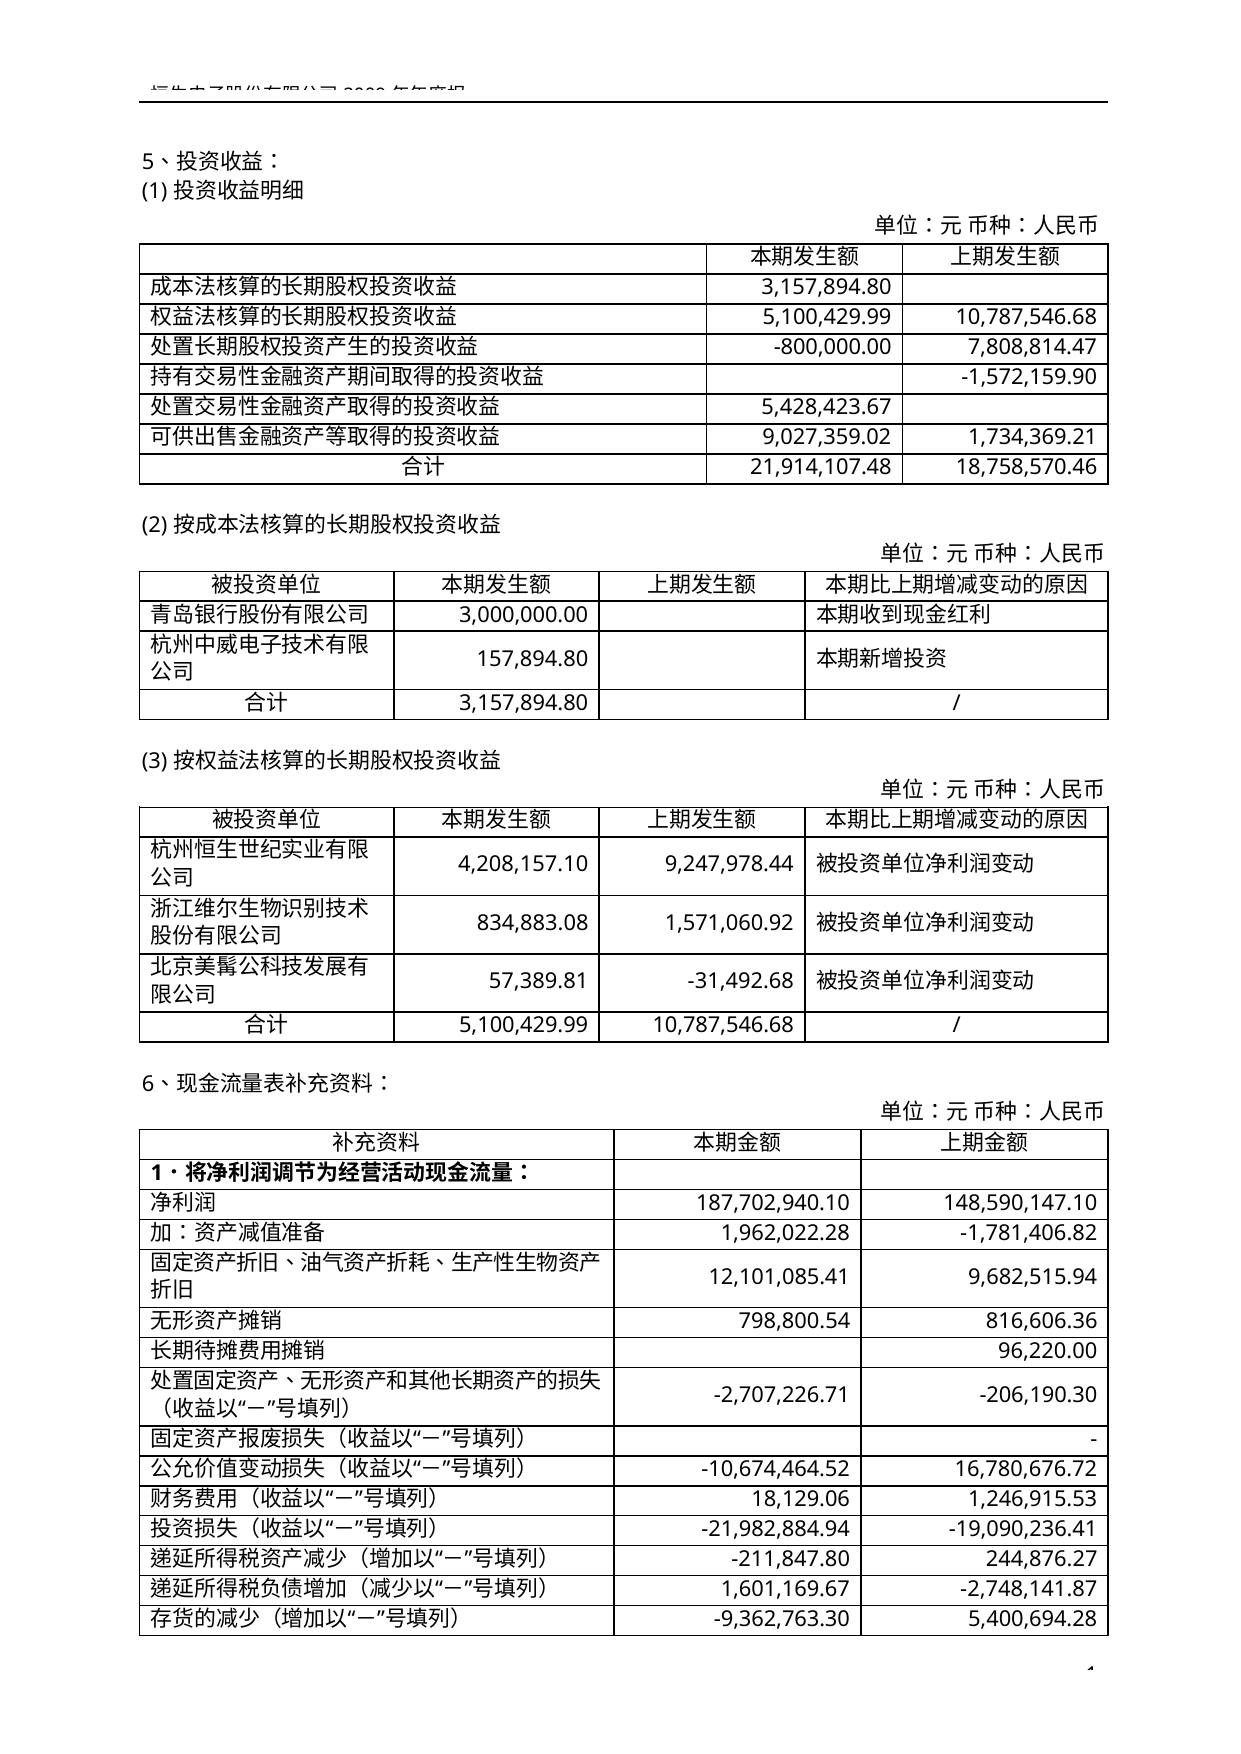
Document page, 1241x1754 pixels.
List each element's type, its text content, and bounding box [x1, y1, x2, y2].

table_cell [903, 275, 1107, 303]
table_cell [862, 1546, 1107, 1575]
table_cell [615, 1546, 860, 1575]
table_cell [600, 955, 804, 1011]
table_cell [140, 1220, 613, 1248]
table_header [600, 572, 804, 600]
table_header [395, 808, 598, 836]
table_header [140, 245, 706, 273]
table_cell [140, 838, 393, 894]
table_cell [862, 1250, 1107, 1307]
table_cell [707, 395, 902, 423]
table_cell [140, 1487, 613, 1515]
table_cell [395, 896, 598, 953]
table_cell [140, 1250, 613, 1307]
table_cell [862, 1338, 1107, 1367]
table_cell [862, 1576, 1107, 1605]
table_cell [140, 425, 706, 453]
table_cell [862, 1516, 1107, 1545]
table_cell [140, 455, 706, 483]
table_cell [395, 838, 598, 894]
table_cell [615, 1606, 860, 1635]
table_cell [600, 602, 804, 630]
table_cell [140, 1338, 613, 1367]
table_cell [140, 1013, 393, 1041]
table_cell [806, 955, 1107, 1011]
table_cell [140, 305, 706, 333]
text 单位：元 币种：人民币 [127, 538, 1105, 567]
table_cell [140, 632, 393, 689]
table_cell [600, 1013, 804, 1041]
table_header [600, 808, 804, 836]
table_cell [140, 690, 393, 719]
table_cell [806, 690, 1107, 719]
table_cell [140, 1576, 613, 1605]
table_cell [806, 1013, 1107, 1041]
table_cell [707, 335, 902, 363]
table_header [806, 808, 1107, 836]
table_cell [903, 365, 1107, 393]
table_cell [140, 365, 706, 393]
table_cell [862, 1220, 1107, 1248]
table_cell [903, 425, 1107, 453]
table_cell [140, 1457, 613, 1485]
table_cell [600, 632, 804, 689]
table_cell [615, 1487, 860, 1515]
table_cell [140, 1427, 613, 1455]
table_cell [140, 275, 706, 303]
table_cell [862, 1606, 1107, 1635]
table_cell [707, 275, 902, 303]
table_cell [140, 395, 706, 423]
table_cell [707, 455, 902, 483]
text (2) 按成本法核算的长期股权投资收益 [142, 510, 1097, 538]
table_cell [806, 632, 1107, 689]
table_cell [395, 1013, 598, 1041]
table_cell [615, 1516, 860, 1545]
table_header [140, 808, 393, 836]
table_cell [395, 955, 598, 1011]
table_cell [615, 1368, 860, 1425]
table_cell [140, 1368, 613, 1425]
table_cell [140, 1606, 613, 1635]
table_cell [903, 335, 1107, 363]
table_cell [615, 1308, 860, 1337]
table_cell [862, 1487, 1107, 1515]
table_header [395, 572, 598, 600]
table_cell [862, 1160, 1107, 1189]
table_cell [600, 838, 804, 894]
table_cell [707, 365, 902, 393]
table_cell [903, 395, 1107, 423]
text 单位：元 币种：人民币 [127, 1097, 1105, 1125]
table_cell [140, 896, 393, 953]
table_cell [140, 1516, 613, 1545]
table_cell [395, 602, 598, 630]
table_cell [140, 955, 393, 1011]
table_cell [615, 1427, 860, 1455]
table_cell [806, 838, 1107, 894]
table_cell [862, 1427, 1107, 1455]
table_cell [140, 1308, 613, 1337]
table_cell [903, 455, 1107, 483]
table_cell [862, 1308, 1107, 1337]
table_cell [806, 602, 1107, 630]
text 6、现金流量表补充资料： [142, 1068, 1097, 1097]
text (3) 按权益法核算的长期股权投资收益 [142, 746, 1097, 774]
text 单位：元 币种：人民币 [874, 210, 1123, 240]
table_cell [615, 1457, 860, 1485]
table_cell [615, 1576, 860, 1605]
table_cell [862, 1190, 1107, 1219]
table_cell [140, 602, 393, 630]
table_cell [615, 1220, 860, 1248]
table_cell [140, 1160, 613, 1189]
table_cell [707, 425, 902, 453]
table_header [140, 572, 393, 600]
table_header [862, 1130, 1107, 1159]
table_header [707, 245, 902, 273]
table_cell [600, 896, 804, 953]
text (1) 投资收益明细 [142, 176, 318, 204]
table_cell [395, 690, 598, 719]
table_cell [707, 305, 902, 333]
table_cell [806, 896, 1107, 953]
text 5、投资收益： [142, 147, 318, 176]
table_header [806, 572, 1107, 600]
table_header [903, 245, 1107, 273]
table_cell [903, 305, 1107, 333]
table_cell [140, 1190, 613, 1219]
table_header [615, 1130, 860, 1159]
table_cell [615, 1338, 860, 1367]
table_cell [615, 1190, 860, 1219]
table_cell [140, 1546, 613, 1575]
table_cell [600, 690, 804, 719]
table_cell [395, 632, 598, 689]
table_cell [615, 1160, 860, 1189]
text 单位：元 币种：人民币 [127, 774, 1105, 803]
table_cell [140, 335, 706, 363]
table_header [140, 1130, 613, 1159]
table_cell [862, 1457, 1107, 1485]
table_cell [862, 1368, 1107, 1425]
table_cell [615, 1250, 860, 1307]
